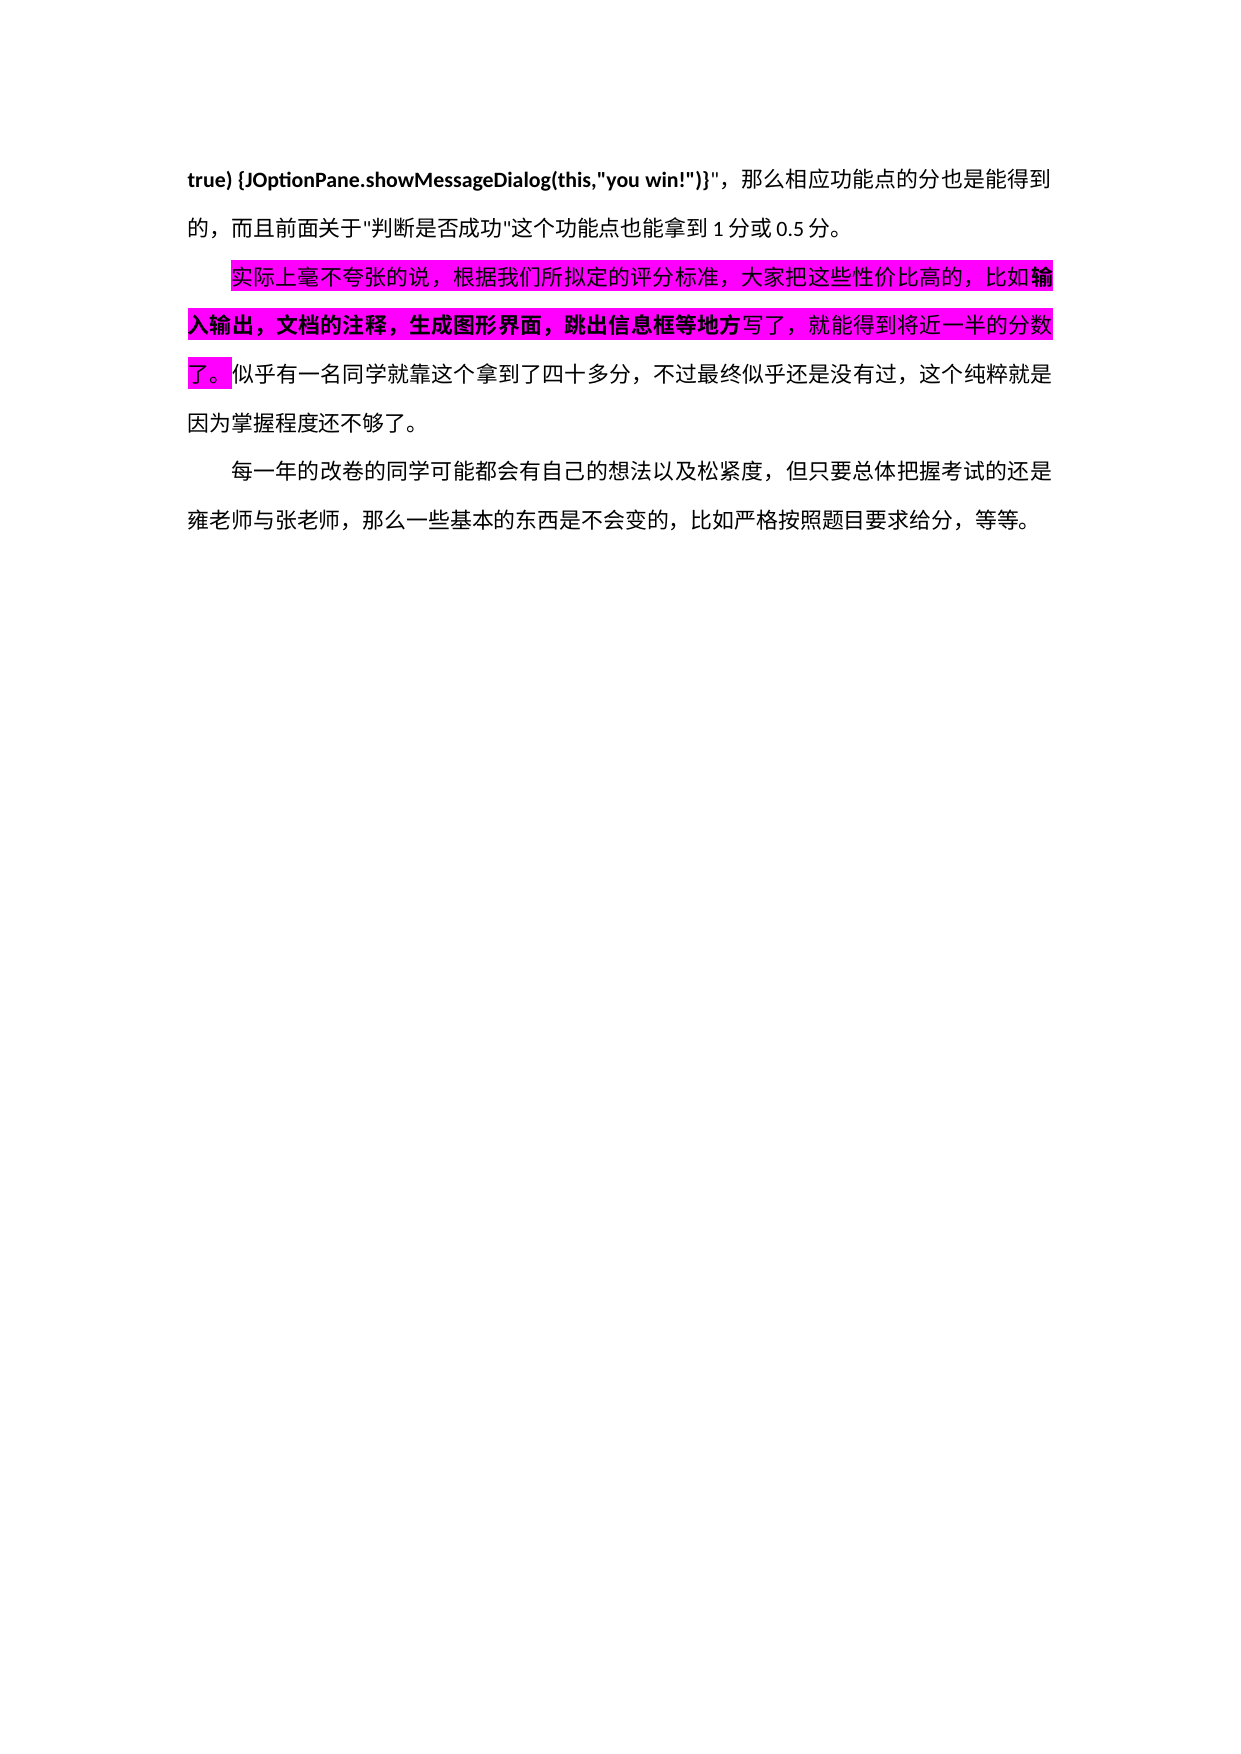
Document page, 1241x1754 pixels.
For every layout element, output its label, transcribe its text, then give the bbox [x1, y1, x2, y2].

text 每一年的改卷的同学可能都会有自己的想法以及松紧度，但只要总体把握考试的还是雍老师与张老师，那么一些基本的东西是不会变的，比如严格按照题目要求给分，等等。 [187, 454, 1053, 535]
text 实际上毫不夸张的说，根据我们所拟定的评分标准，大家把这些性价比高的，比如输入输出，文档的注释，生成图形界面，跳出信息框等地方写了，就能得到将近一半的分数了。似乎有一名同学就靠这个拿到了四十多分，不过最终似乎还是没有过，这个纯粹就是因为掌握程度还不够了。 [187, 259, 1053, 438]
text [187, 162, 1053, 243]
